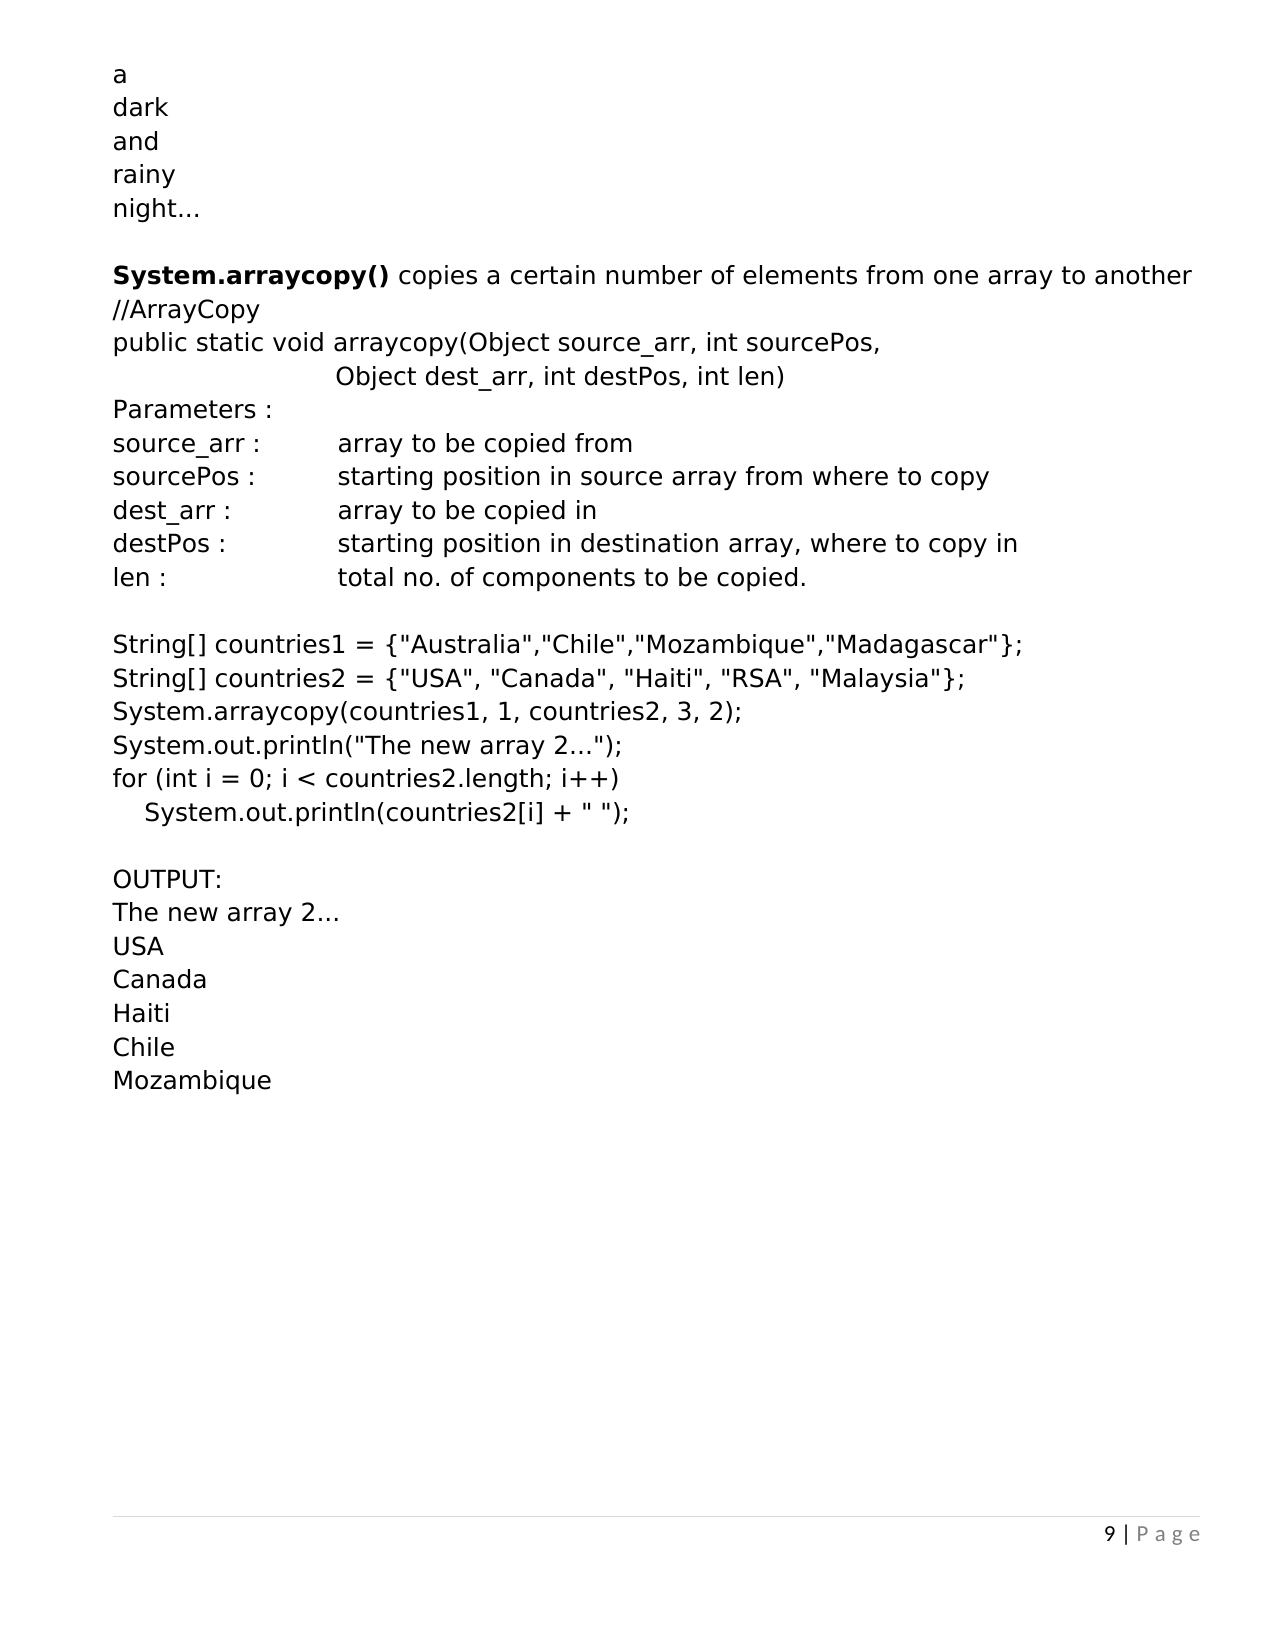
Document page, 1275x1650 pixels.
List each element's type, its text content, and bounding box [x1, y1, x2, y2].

text OUTPUT: [112, 865, 1200, 894]
text dest_arr : array to be copied in [112, 496, 1200, 525]
text source_arr : array to be copied from [112, 429, 1200, 458]
text public static void arraycopy(Object source_arr, int sourcePos, [112, 328, 1200, 357]
text a [112, 60, 1200, 89]
text and [112, 127, 1200, 156]
text Chile [112, 1033, 1200, 1062]
text Mozambique [112, 1066, 1200, 1095]
text night... [112, 194, 1200, 223]
text Haiti [112, 999, 1200, 1028]
text rainy [112, 161, 1200, 190]
text destPos : starting position in destination array, where to copy in [112, 529, 1200, 559]
text System.out.println("The new array 2..."); [112, 731, 1200, 760]
text //ArrayCopy [112, 295, 1200, 324]
text USA [112, 932, 1200, 961]
text String[] countries2 = {"USA", "Canada", "Haiti", "RSA", "Malaysia"}; [112, 664, 1200, 693]
text Canada [112, 966, 1200, 995]
text The new array 2... [112, 898, 1200, 928]
text Parameters : [112, 395, 1200, 424]
text sourcePos : starting position in source array from where to copy [112, 462, 1200, 492]
text for (int i = 0; i < countries2.length; i++) [112, 764, 1200, 793]
text String[] countries1 = {"Australia","Chile","Mozambique","Madagascar"}; [112, 630, 1200, 659]
text Object dest_arr, int destPos, int len) [112, 362, 1200, 391]
text System.arraycopy(countries1, 1, countries2, 3, 2); [112, 697, 1200, 726]
text System.out.println(countries2[i] + " "); [112, 798, 1200, 827]
text System.arraycopy() copies a certain number of elements from one array to another [112, 261, 1200, 290]
text dark [112, 93, 1200, 123]
text len : total no. of components to be copied. [112, 563, 1200, 592]
